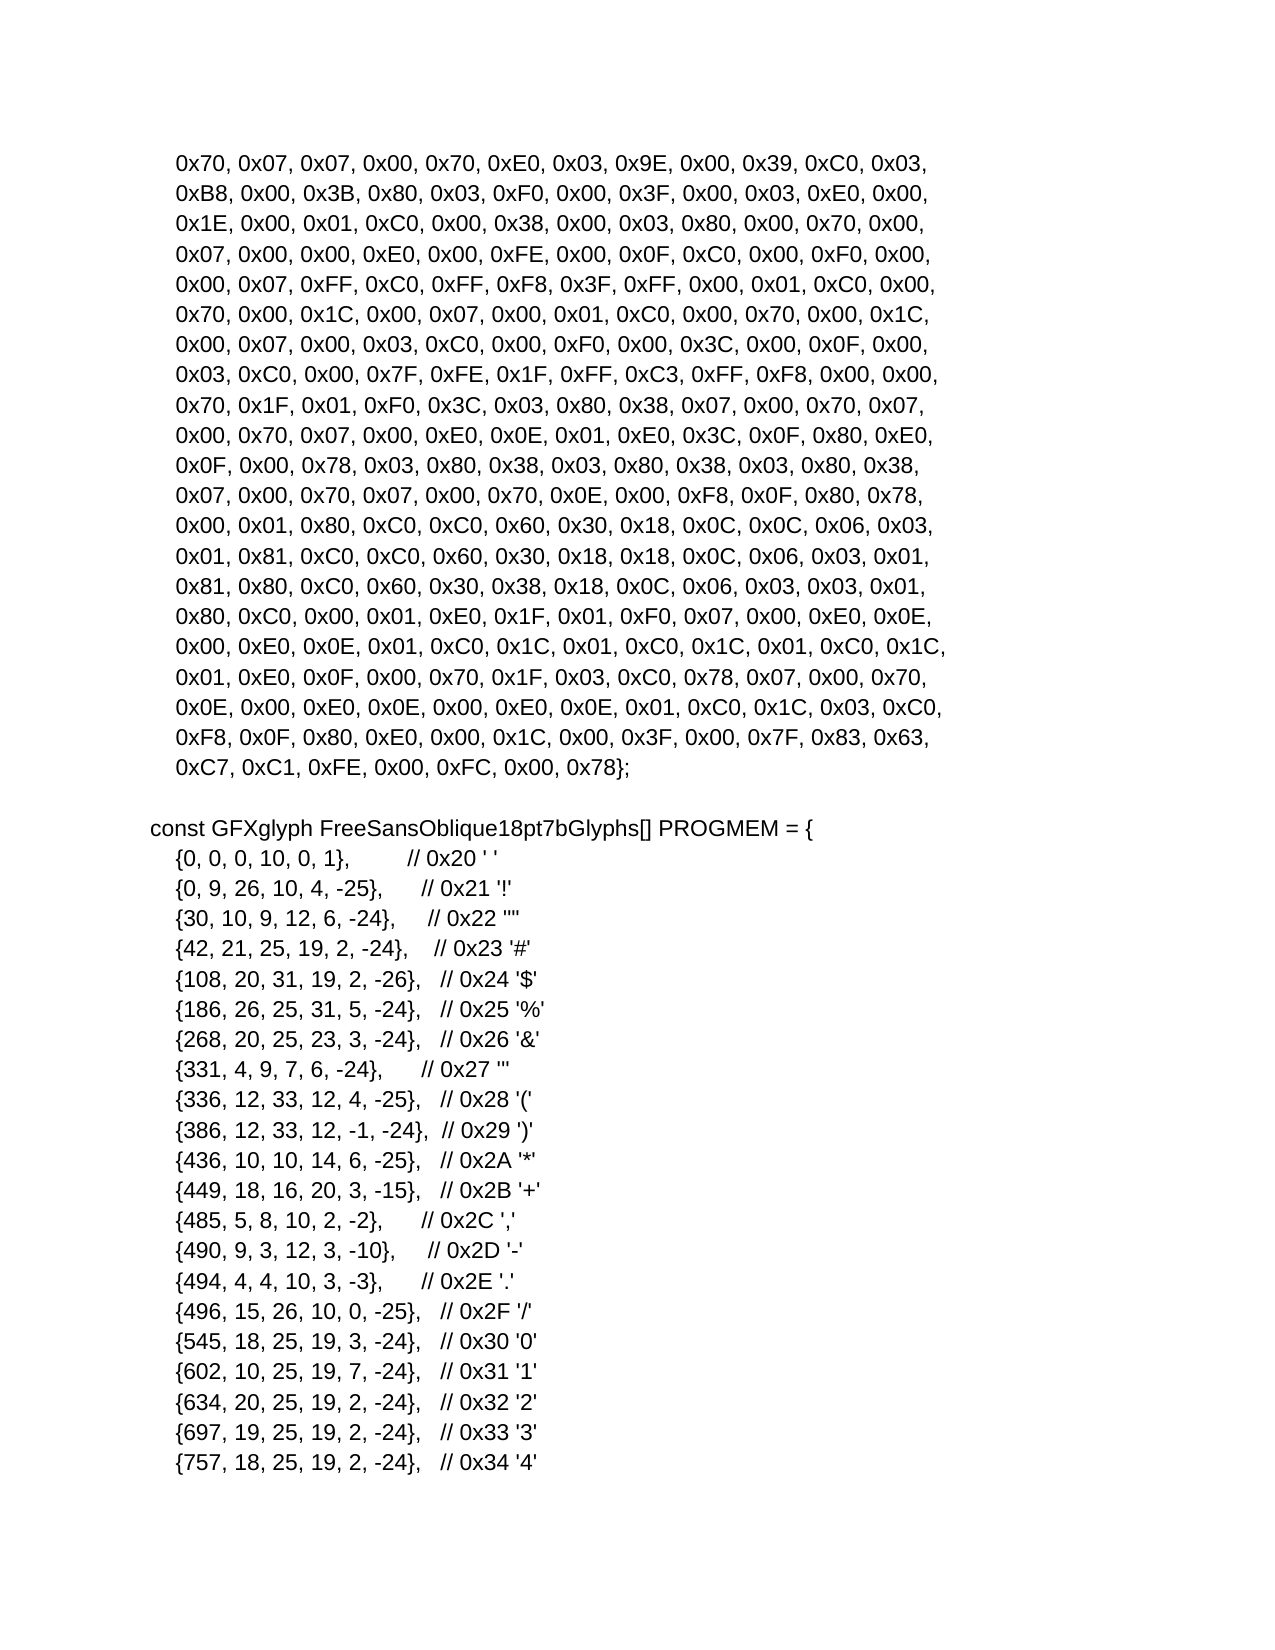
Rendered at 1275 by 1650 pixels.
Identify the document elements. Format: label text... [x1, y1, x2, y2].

text 0x1E, 0x00, 0x01, 0xC0, 0x00, 0x38, 0x00, 0x03, 0x80, 0x00, 0x70, 0x00, [150, 210, 1125, 237]
text {331, 4, 9, 7, 6, -24}, // 0x27 ''' [150, 1056, 1125, 1083]
text {108, 20, 31, 19, 2, -26}, // 0x24 '$' [150, 966, 1125, 992]
text 0x00, 0xE0, 0x0E, 0x01, 0xC0, 0x1C, 0x01, 0xC0, 0x1C, 0x01, 0xC0, 0x1C, [150, 633, 1125, 660]
text {490, 9, 3, 12, 3, -10}, // 0x2D '-' [150, 1237, 1125, 1264]
text 0x0F, 0x00, 0x78, 0x03, 0x80, 0x38, 0x03, 0x80, 0x38, 0x03, 0x80, 0x38, [150, 452, 1125, 478]
text 0x07, 0x00, 0x70, 0x07, 0x00, 0x70, 0x0E, 0x00, 0xF8, 0x0F, 0x80, 0x78, [150, 482, 1125, 509]
text 0x70, 0x07, 0x07, 0x00, 0x70, 0xE0, 0x03, 0x9E, 0x00, 0x39, 0xC0, 0x03, [150, 150, 1125, 176]
text {268, 20, 25, 23, 3, -24}, // 0x26 '&' [150, 1026, 1125, 1052]
text 0x00, 0x01, 0x80, 0xC0, 0xC0, 0x60, 0x30, 0x18, 0x0C, 0x0C, 0x06, 0x03, [150, 512, 1125, 539]
text 0x00, 0x07, 0xFF, 0xC0, 0xFF, 0xF8, 0x3F, 0xFF, 0x00, 0x01, 0xC0, 0x00, [150, 271, 1125, 297]
text 0x81, 0x80, 0xC0, 0x60, 0x30, 0x38, 0x18, 0x0C, 0x06, 0x03, 0x03, 0x01, [150, 573, 1125, 599]
text 0x01, 0xE0, 0x0F, 0x00, 0x70, 0x1F, 0x03, 0xC0, 0x78, 0x07, 0x00, 0x70, [150, 663, 1125, 690]
text {449, 18, 16, 20, 3, -15}, // 0x2B '+' [150, 1177, 1125, 1203]
text {634, 20, 25, 19, 2, -24}, // 0x32 '2' [150, 1388, 1125, 1415]
text {697, 19, 25, 19, 2, -24}, // 0x33 '3' [150, 1419, 1125, 1445]
text 0x00, 0x70, 0x07, 0x00, 0xE0, 0x0E, 0x01, 0xE0, 0x3C, 0x0F, 0x80, 0xE0, [150, 422, 1125, 448]
text {386, 12, 33, 12, -1, -24}, // 0x29 ')' [150, 1117, 1125, 1143]
text 0x03, 0xC0, 0x00, 0x7F, 0xFE, 0x1F, 0xFF, 0xC3, 0xFF, 0xF8, 0x00, 0x00, [150, 361, 1125, 388]
text {545, 18, 25, 19, 3, -24}, // 0x30 '0' [150, 1328, 1125, 1354]
text {757, 18, 25, 19, 2, -24}, // 0x34 '4' [150, 1449, 1125, 1475]
text {496, 15, 26, 10, 0, -25}, // 0x2F '/' [150, 1298, 1125, 1324]
text 0x70, 0x00, 0x1C, 0x00, 0x07, 0x00, 0x01, 0xC0, 0x00, 0x70, 0x00, 0x1C, [150, 301, 1125, 327]
text {602, 10, 25, 19, 7, -24}, // 0x31 '1' [150, 1358, 1125, 1385]
text 0x0E, 0x00, 0xE0, 0x0E, 0x00, 0xE0, 0x0E, 0x01, 0xC0, 0x1C, 0x03, 0xC0, [150, 694, 1125, 720]
text {42, 21, 25, 19, 2, -24}, // 0x23 '#' [150, 935, 1125, 962]
text {436, 10, 10, 14, 6, -25}, // 0x2A '*' [150, 1147, 1125, 1173]
text {336, 12, 33, 12, 4, -25}, // 0x28 '(' [150, 1086, 1125, 1113]
text {494, 4, 4, 10, 3, -3}, // 0x2E '.' [150, 1268, 1125, 1294]
text 0x07, 0x00, 0x00, 0xE0, 0x00, 0xFE, 0x00, 0x0F, 0xC0, 0x00, 0xF0, 0x00, [150, 241, 1125, 267]
text {0, 0, 0, 10, 0, 1}, // 0x20 ' ' [150, 845, 1125, 871]
text {186, 26, 25, 31, 5, -24}, // 0x25 '%' [150, 996, 1125, 1022]
text {485, 5, 8, 10, 2, -2}, // 0x2C ',' [150, 1207, 1125, 1234]
text 0xC7, 0xC1, 0xFE, 0x00, 0xFC, 0x00, 0x78}; [150, 754, 1125, 781]
text {0, 9, 26, 10, 4, -25}, // 0x21 '!' [150, 875, 1125, 901]
text {30, 10, 9, 12, 6, -24}, // 0x22 '"' [150, 905, 1125, 932]
text 0x70, 0x1F, 0x01, 0xF0, 0x3C, 0x03, 0x80, 0x38, 0x07, 0x00, 0x70, 0x07, [150, 392, 1125, 418]
text 0xF8, 0x0F, 0x80, 0xE0, 0x00, 0x1C, 0x00, 0x3F, 0x00, 0x7F, 0x83, 0x63, [150, 724, 1125, 750]
text 0x00, 0x07, 0x00, 0x03, 0xC0, 0x00, 0xF0, 0x00, 0x3C, 0x00, 0x0F, 0x00, [150, 331, 1125, 358]
text 0x01, 0x81, 0xC0, 0xC0, 0x60, 0x30, 0x18, 0x18, 0x0C, 0x06, 0x03, 0x01, [150, 543, 1125, 569]
text 0x80, 0xC0, 0x00, 0x01, 0xE0, 0x1F, 0x01, 0xF0, 0x07, 0x00, 0xE0, 0x0E, [150, 603, 1125, 629]
text const GFXglyph FreeSansOblique18pt7bGlyphs[] PROGMEM = { [150, 814, 1125, 841]
text 0xB8, 0x00, 0x3B, 0x80, 0x03, 0xF0, 0x00, 0x3F, 0x00, 0x03, 0xE0, 0x00, [150, 180, 1125, 207]
